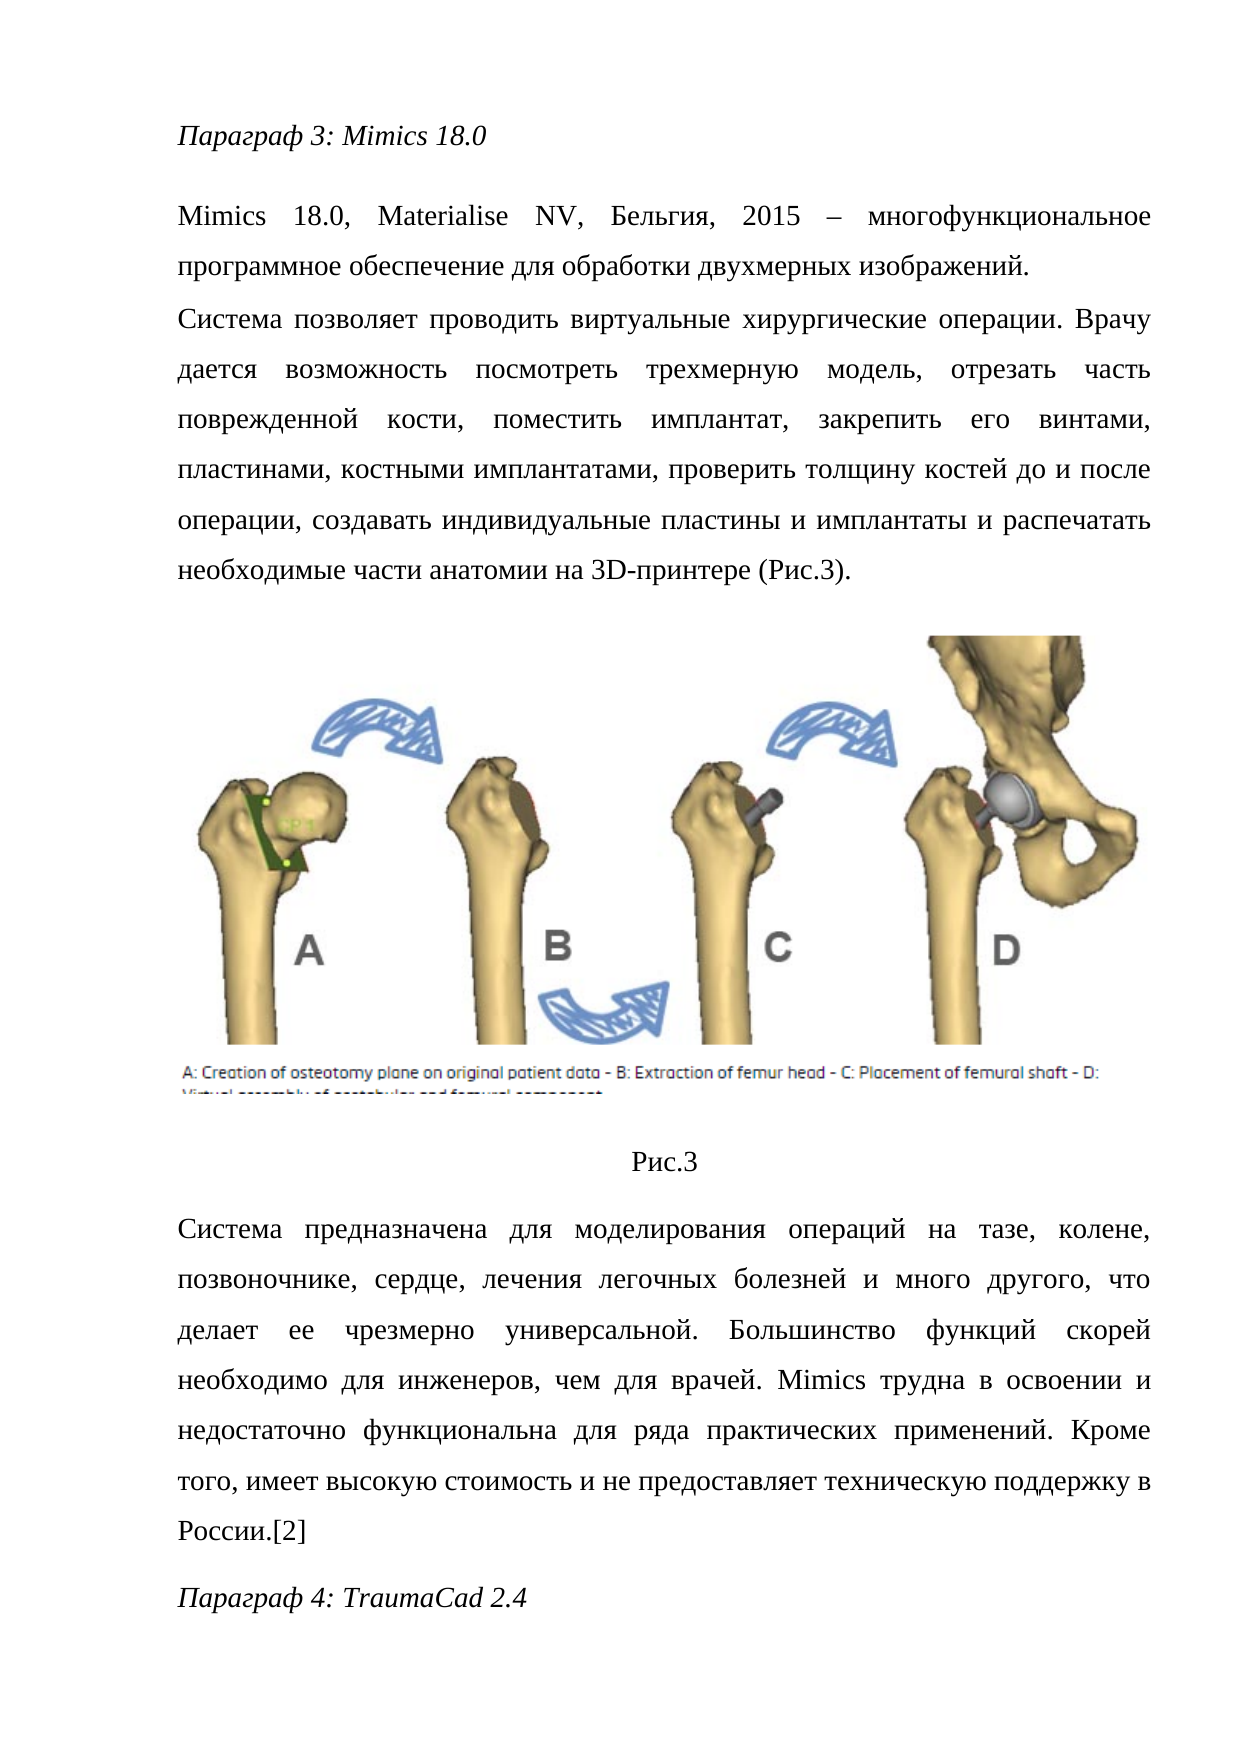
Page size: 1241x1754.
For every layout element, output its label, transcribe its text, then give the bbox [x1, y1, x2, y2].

text Параграф 3: Mimics 18.0 [177, 118, 1152, 152]
text Система предназначена для моделирования операций на тазе, колене, позвоночнике, сердце, лечения легочных болезней и много другого, что делает ее чрезмерно универсальной. Большинство функций скорей необходимо для инженеров, чем для врачей. Mimics трудна в освоении и недостаточно функциональна для ряда практических применений. Кроме того, имеет высокую стоимость и не предоставляет техническую поддержку в России.[2] [177, 1211, 1152, 1547]
text Параграф 4: TraumaCad 2.4 [177, 1580, 1152, 1614]
text Рис.3 [177, 1094, 1152, 1178]
picture [177, 613, 1152, 1094]
text Система позволяет проводить виртуальные хирургические операции. Врачу дается возможность посмотреть трехмерную модель, отрезать часть поврежденной кости, поместить имплантат, закрепить его винтами, пластинами, костными имплантатами, проверить толщину костей до и после операции, создавать индивидуальные пластины и имплантаты и распечатать необходимые части анатомии на 3D-принтере (Рис.3). [177, 301, 1152, 586]
text Mimics 18.0, Materialise NV, Бельгия, 2015 – многофункциональное программное обеспечение для обработки двухмерных изображений. [177, 198, 1152, 281]
